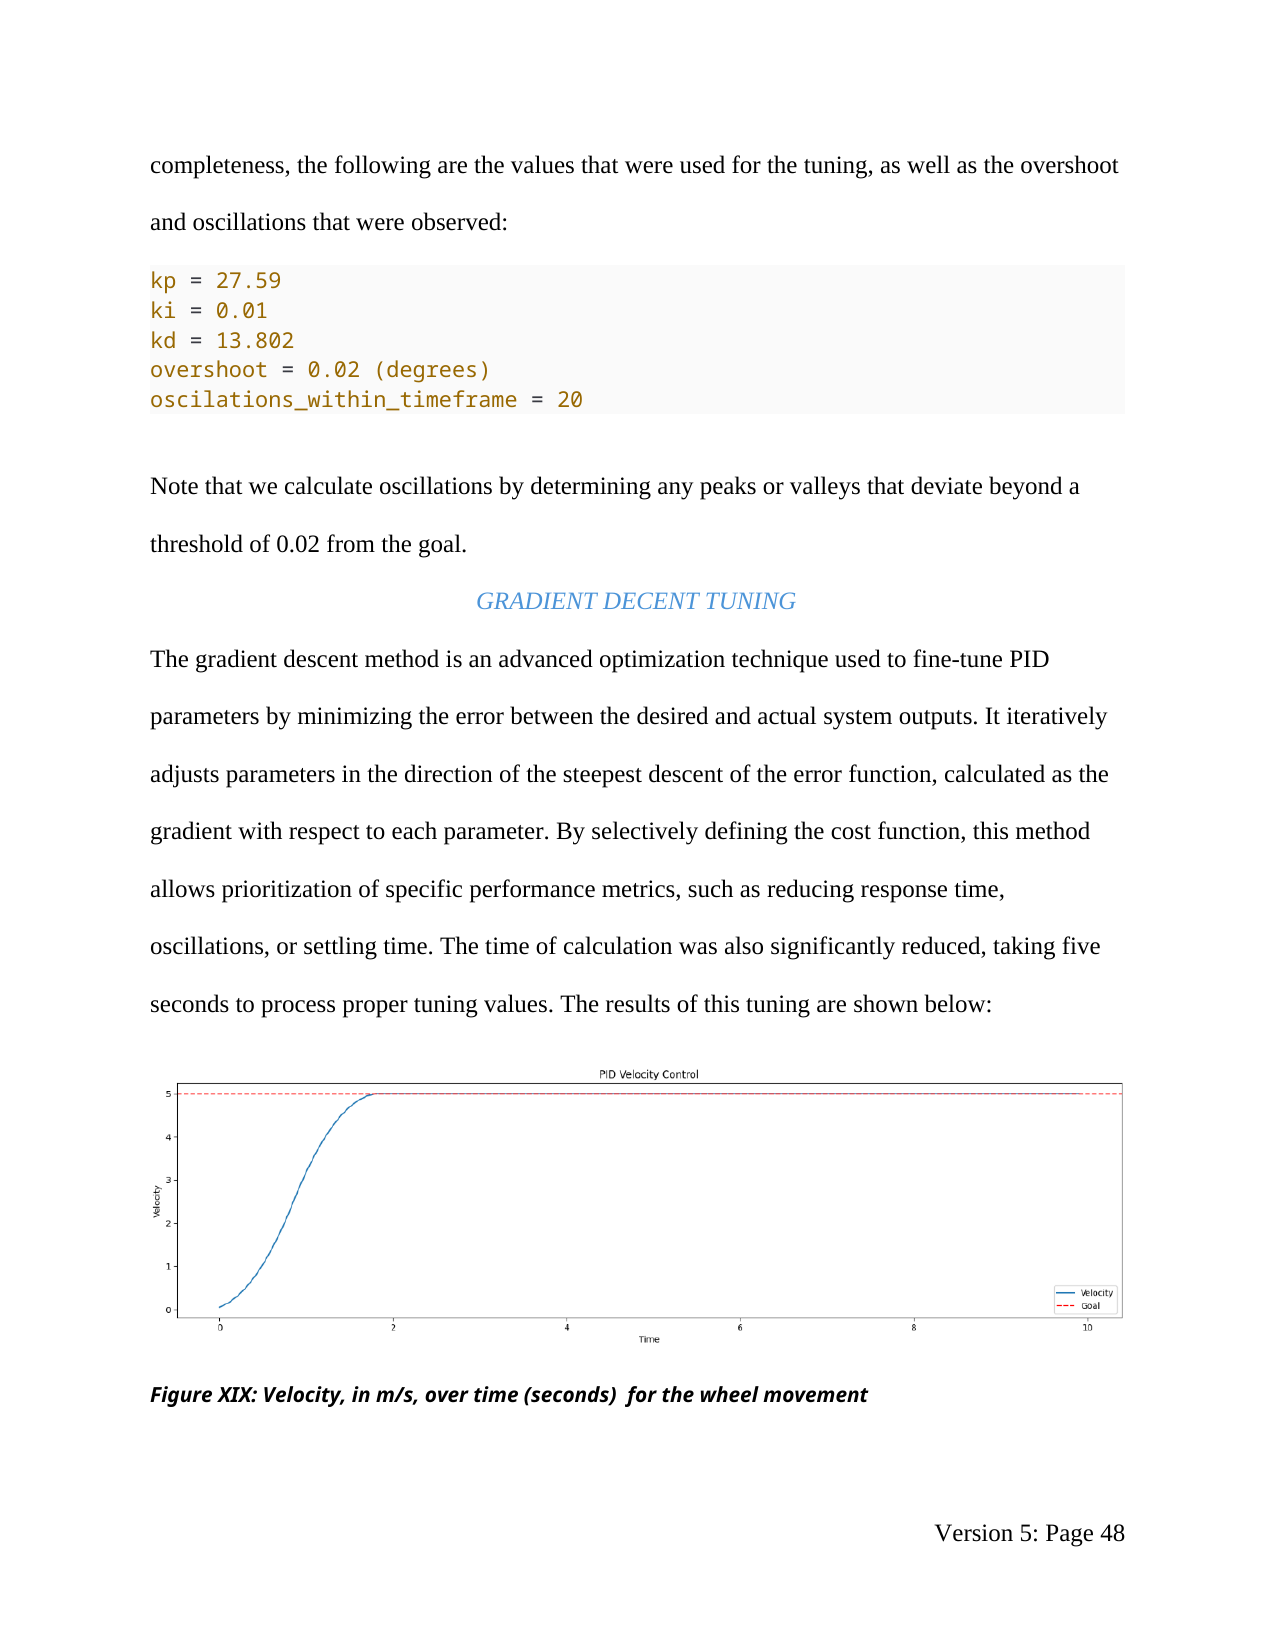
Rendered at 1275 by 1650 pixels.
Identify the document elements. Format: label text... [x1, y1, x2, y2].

text oscilations_within_timeframe = 20 [150, 384, 1125, 414]
text kd = 13.802 [150, 324, 1125, 354]
picture [150, 1046, 1133, 1351]
subtitle GRADIENT DECENT TUNING [150, 586, 1125, 615]
text Note that we calculate oscillations by determining any peaks or valleys that deviate beyond a threshold of 0.02 from the goal. [150, 471, 1125, 558]
text ki = 0.01 [150, 295, 1125, 324]
text kp = 27.59 [150, 265, 1125, 295]
text overshoot = 0.02 (degrees) [150, 354, 1125, 384]
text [150, 150, 1125, 236]
text The gradient descent method is an advanced optimization technique used to fine-tune PID parameters by minimizing the error between the desired and actual system outputs. It iteratively adjusts parameters in the direction of the steepest descent of the error function, calculated as the gradient with respect to each parameter. By selectively defining the cost function, this method allows prioritization of specific performance metrics, such as reducing response time, oscillations, or settling time. The time of calculation was also significantly reduced, taking five seconds to process proper tuning values. The results of this tuning are shown below: [150, 644, 1125, 1018]
